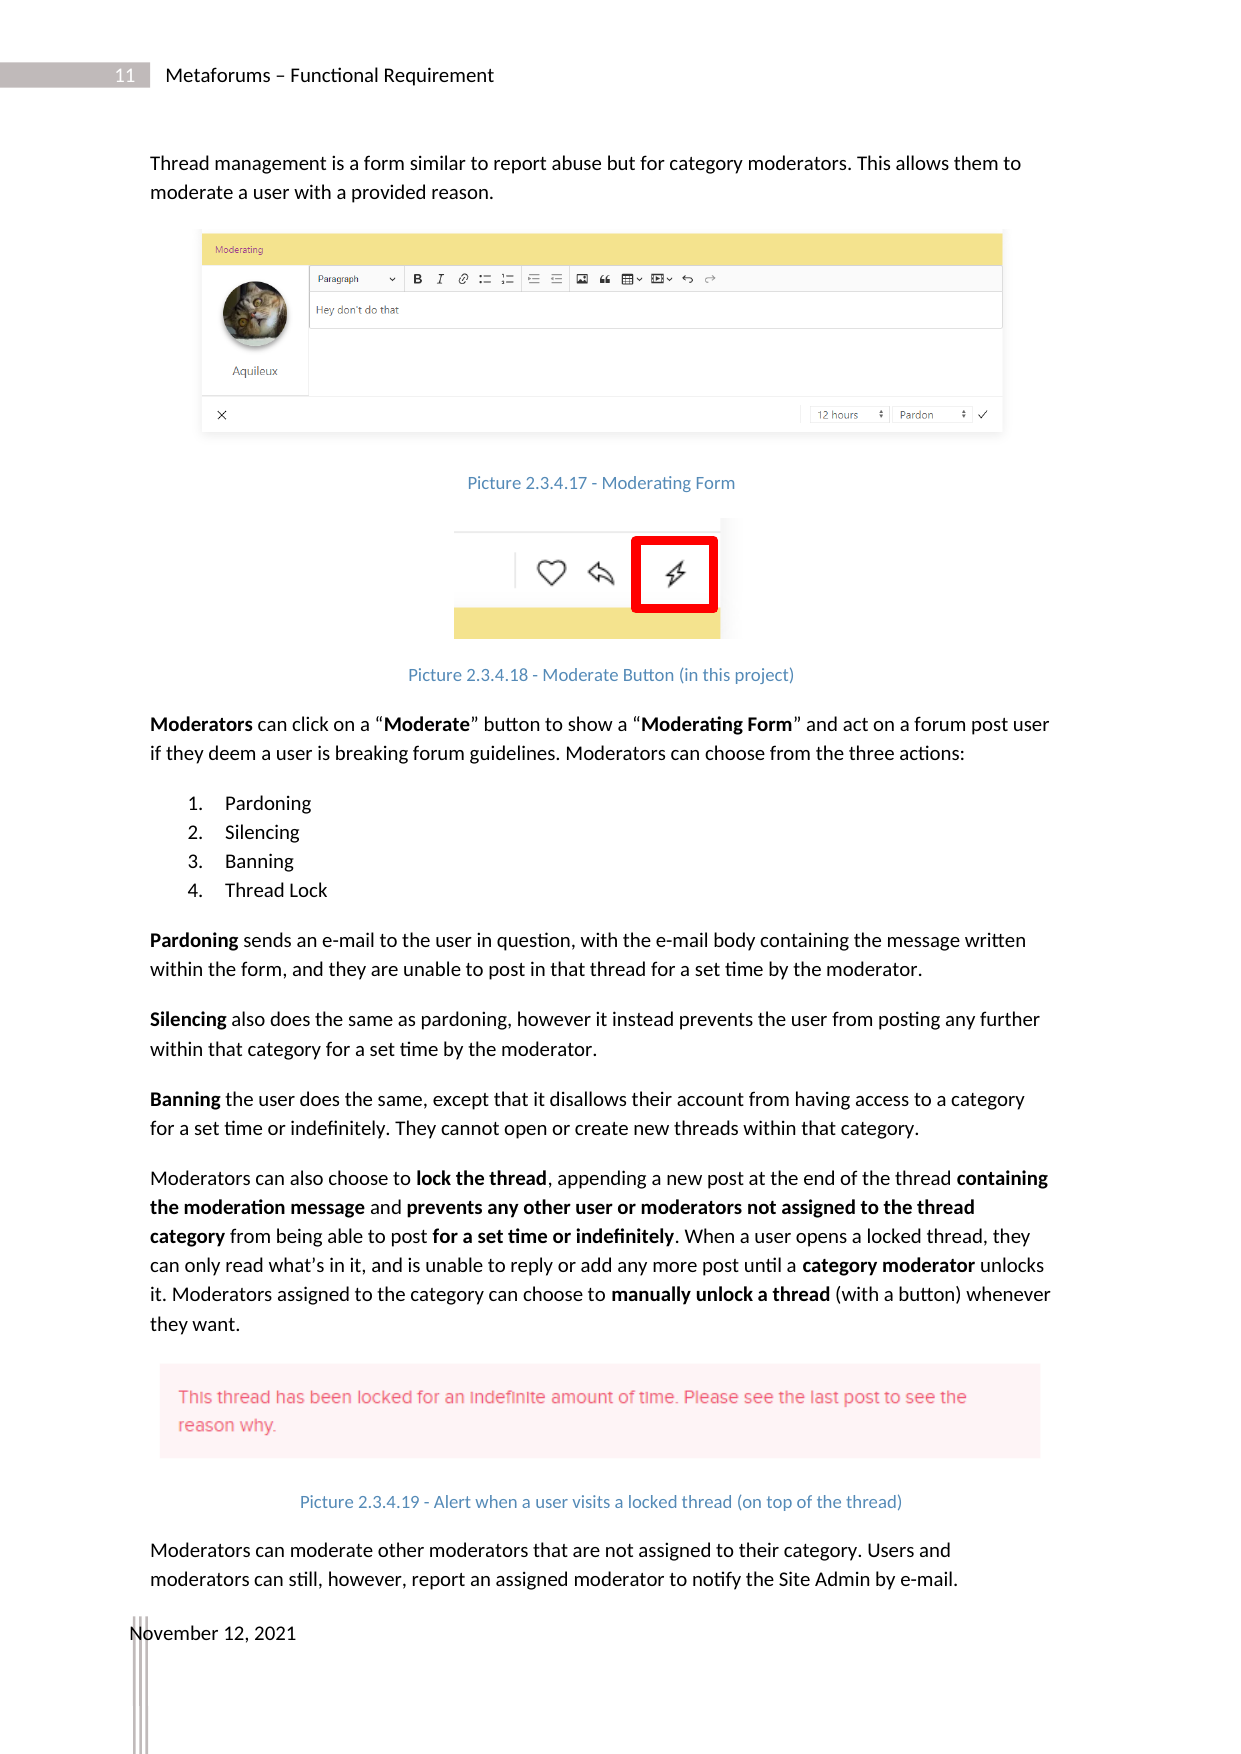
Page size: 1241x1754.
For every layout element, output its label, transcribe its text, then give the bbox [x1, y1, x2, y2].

list Banning [187, 848, 1053, 874]
text Moderators can also choose to lock the thread, appending a new post at the end of the thread containing the moderation message and prevents any other user or moderators not assigned to the thread category from being able to post for a set time or indefinitely. When a user opens a locked thread, they can only read what’s in it, and is unable to reply or add any more post until a category moderator unlocks it. Moderators assigned to the category can choose to manually unlock a thread (with a button) whenever they want. [150, 1165, 1053, 1336]
picture [454, 518, 749, 639]
list Silencing [187, 819, 1053, 844]
text Moderators can moderate other moderators that are not assigned to their category. Users and moderators can still, however, report an assigned moderator to notify the Site Admin by e-mail. [150, 1537, 1053, 1592]
text Pardoning sends an e-mail to the user in question, with the e-mail body containing the message written within the form, and they are unable to post in that thread for a set time by the moderator. [150, 927, 1053, 982]
picture [150, 229, 1053, 447]
list Thread Lock [187, 877, 1053, 903]
text Thread management is a form similar to report abuse but for category moderators. This allows them to moderate a user with a provided reason. [150, 150, 1053, 204]
text Moderators can click on a “Moderate” button to show a “Moderating Form” and act on a forum post user if they deem a user is breaking forum guidelines. Moderators can choose from the three actions: [150, 711, 1053, 765]
picture [150, 1360, 1053, 1466]
text Silencing also does the same as pardoning, however it instead prevents the user from posting any further within that category for a set time by the moderator. [150, 1007, 1053, 1061]
list Pardoning [187, 790, 1053, 815]
text Banning the user does the same, except that it disallows their account from having access to a category for a set time or indefinitely. They cannot open or create new threads within that category. [150, 1086, 1053, 1140]
